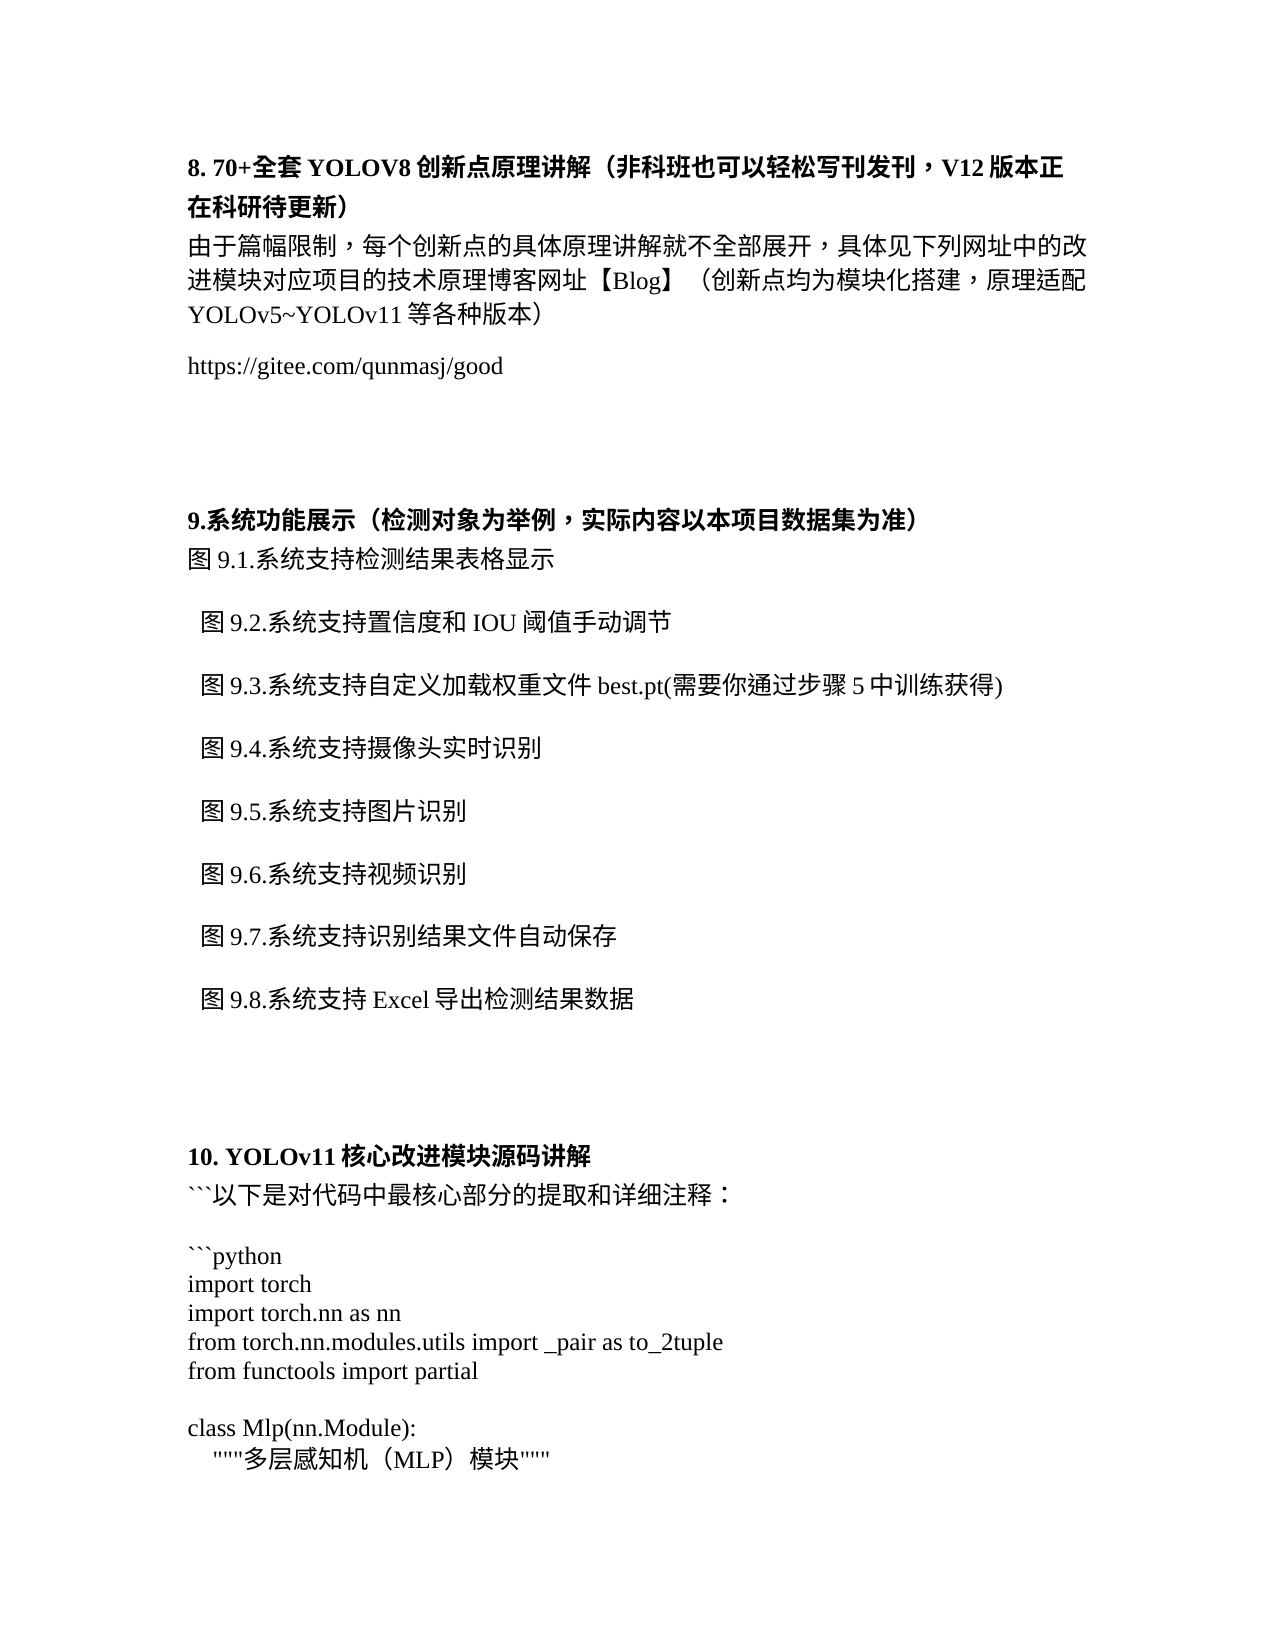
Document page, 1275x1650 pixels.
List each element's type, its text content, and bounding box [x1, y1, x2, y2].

text 图9.1.系统支持检测结果表格显示 图9.2.系统支持置信度和IOU阈值手动调节 图9.3.系统支持自定义加载权重文件best.pt(需要你通过步骤5中训练获得) 图9.4.系统支持摄像头实时识别 图9.5.系统支持图片识别 图9.6.系统支持视频识别 图9.7.系统支持识别结果文件自动保存 图9.8.系统支持Excel导出检测结果数据 [187, 542, 1087, 1016]
text 由于篇幅限制，每个创新点的具体原理讲解就不全部展开，具体见下列网址中的改进模块对应项目的技术原理博客网址【Blog】（创新点均为模块化搭建，原理适配YOLOv5~YOLOv11等各种版本） [187, 228, 1087, 331]
subtitle 10. YOLOv11核心改进模块源码讲解 [187, 1139, 1087, 1173]
subtitle 8. 70+全套YOLOV8创新点原理讲解（非科班也可以轻松写刊发刊，V12版本正在科研待更新） [187, 150, 1087, 223]
subtitle 9.系统功能展示（检测对象为举例，实际内容以本项目数据集为准） [187, 503, 1087, 537]
text https://gitee.com/qunmasj/good [187, 351, 1087, 380]
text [187, 1178, 1087, 1476]
